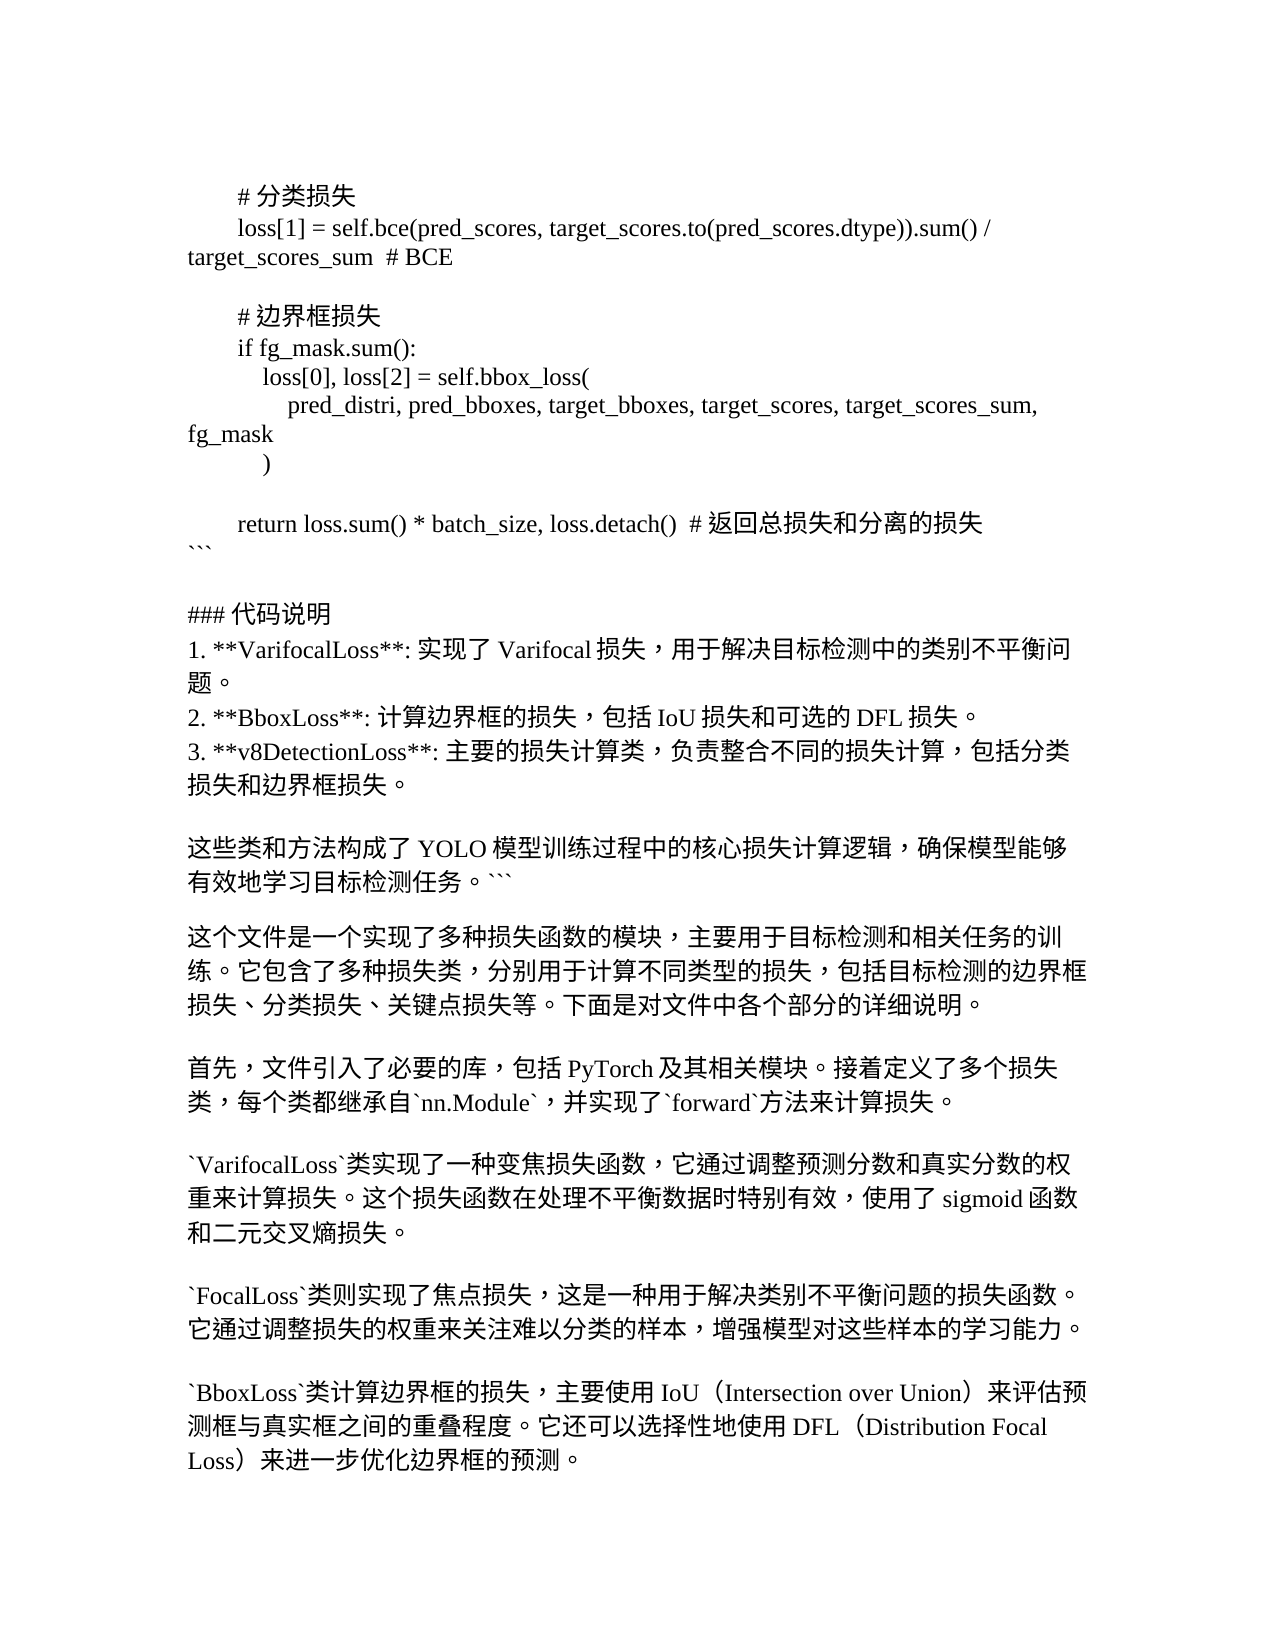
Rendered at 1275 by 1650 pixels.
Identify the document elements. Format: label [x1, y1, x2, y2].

text [187, 919, 1087, 1477]
text [187, 150, 1087, 898]
